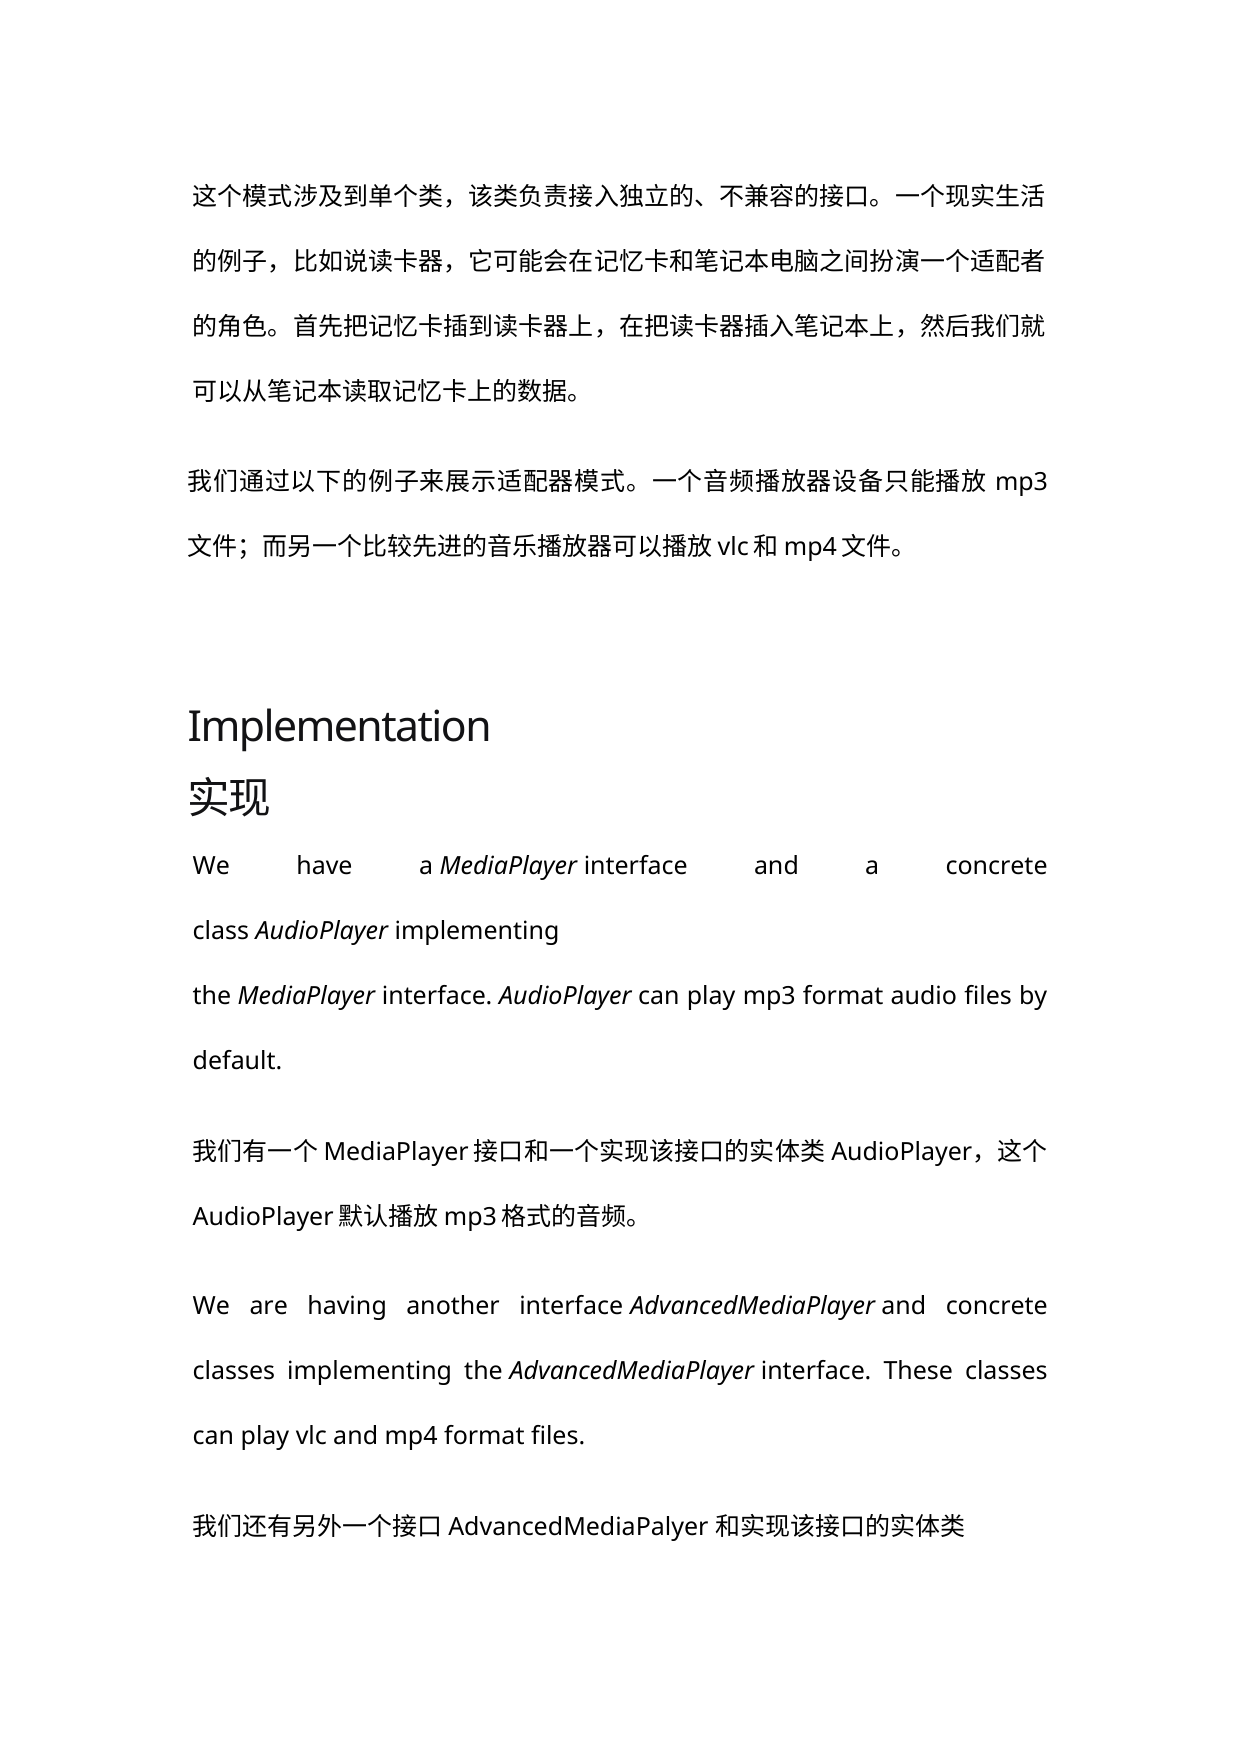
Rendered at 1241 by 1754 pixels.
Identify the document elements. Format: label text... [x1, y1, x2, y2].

text 我们还有另外一个接口 AdvancedMediaPalyer 和实现该接口的实体类 [192, 1492, 1048, 1557]
text 我们通过以下的例子来展示适配器模式。一个音频播放器设备只能播放mp3文件；而另一个比较先进的音乐播放器可以播放vlc和mp4文件。 [187, 447, 1048, 577]
text 这个模式涉及到单个类，该类负责接入独立的、不兼容的接口。一个现实生活的例子，比如说读卡器，它可能会在记忆卡和笔记本电脑之间扮演一个适配者的角色。首先把记忆卡插到读卡器上，在把读卡器插入笔记本上，然后我们就可以从笔记本读取记忆卡上的数据。 [192, 162, 1048, 422]
text We are having another interface AdvancedMediaPlayer and concrete classes implementing the AdvancedMediaPlayer interface. These classes can play vlc and mp4 format files. [192, 1272, 1048, 1467]
text 我们有一个MediaPlayer接口和一个实现该接口的实体类AudioPlayer，这个AudioPlayer默认播放mp3格式的音频。 [192, 1117, 1048, 1247]
text Implementation [187, 692, 1048, 757]
text 实现 [187, 762, 1048, 827]
text We have a MediaPlayer interface and a concrete class AudioPlayer implementing the MediaPlayer interface. AudioPlayer can play mp3 format audio files by default. [192, 832, 1048, 1092]
